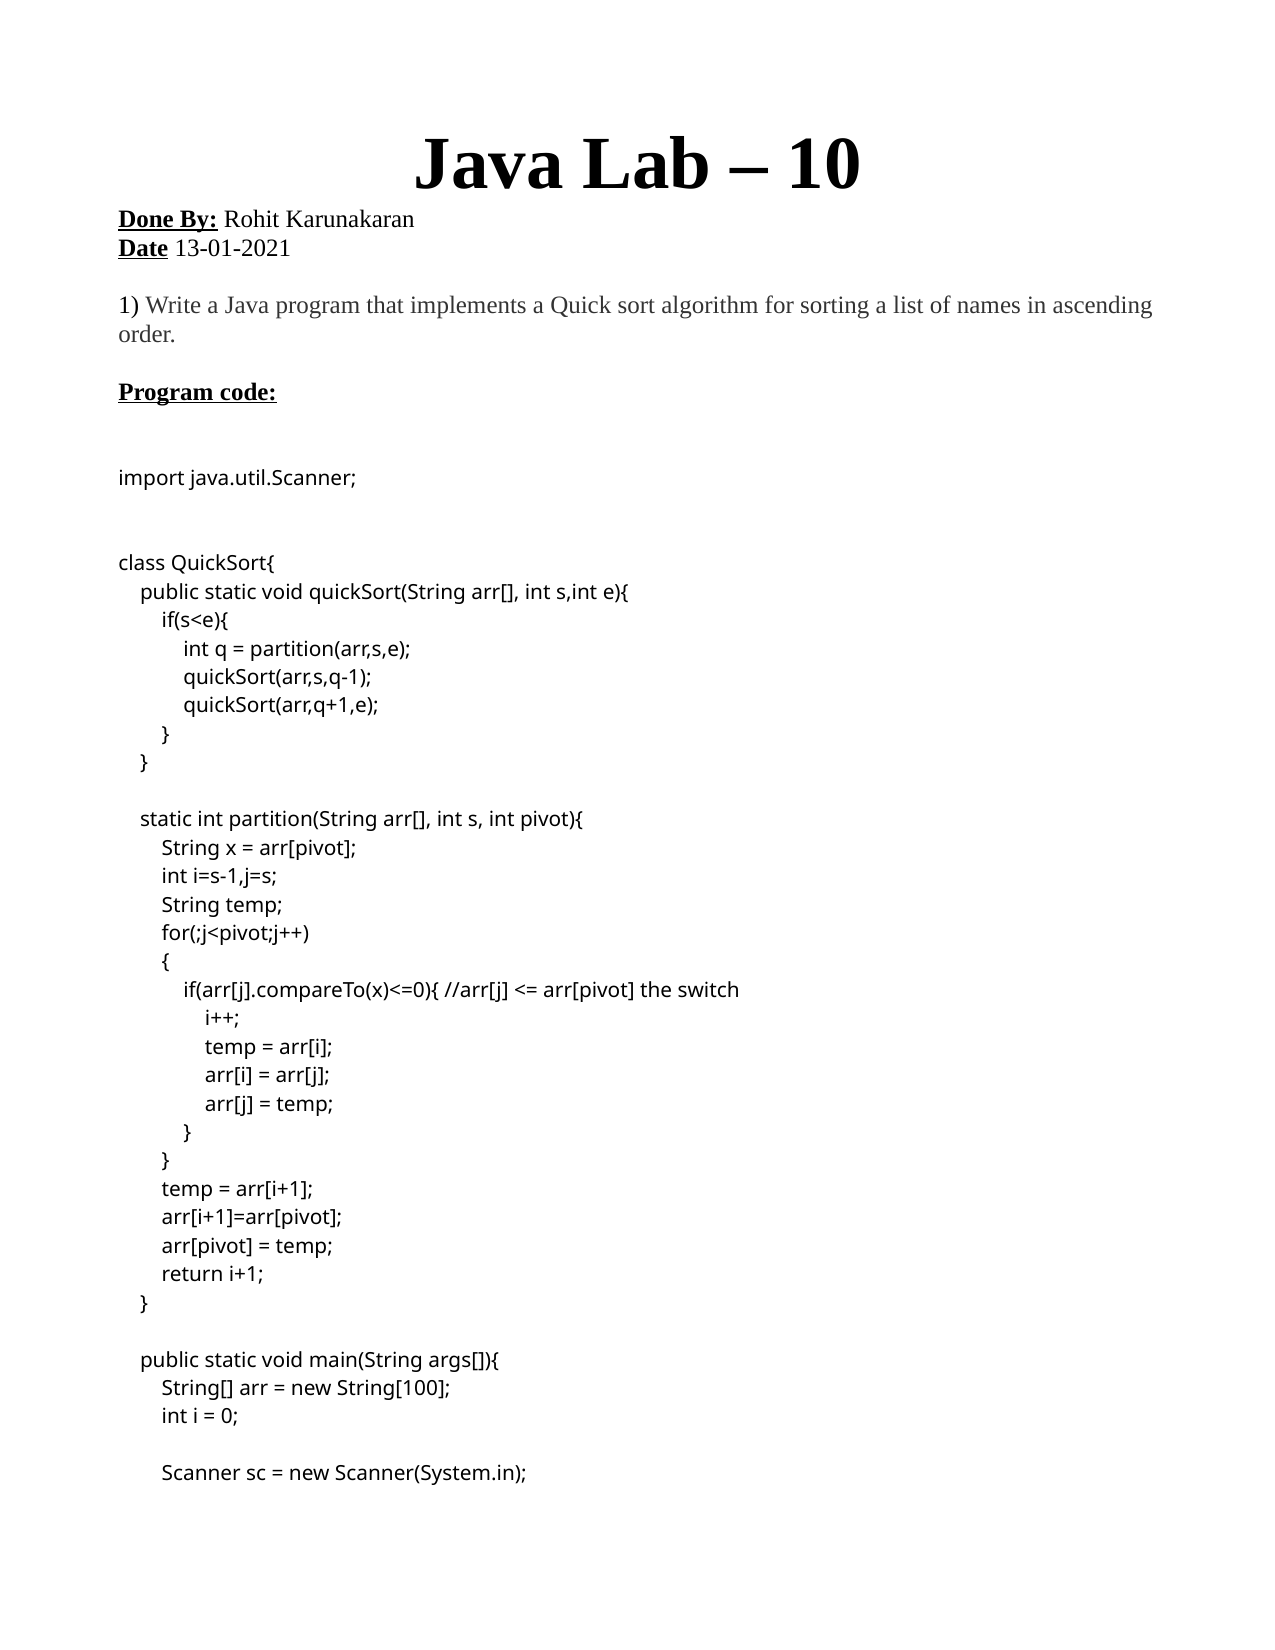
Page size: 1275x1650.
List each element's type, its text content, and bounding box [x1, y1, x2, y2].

text } [118, 747, 1157, 776]
text class QuickSort{ [118, 548, 1157, 577]
text Scanner sc = new Scanner(System.in); [118, 1458, 1157, 1487]
text Java Lab – 10 [118, 118, 1157, 204]
text int q = partition(arr,s,e); [118, 634, 1157, 662]
text } [118, 719, 1157, 747]
text static int partition(String arr[], int s, int pivot){ [118, 804, 1157, 833]
text Program code: [118, 377, 1157, 406]
text public static void quickSort(String arr[], int s,int e){ [118, 577, 1157, 605]
text quickSort(arr,q+1,e); [118, 691, 1157, 719]
text String[] arr = new String[100]; [118, 1373, 1157, 1402]
text int i = 0; [118, 1402, 1157, 1430]
text arr[i+1]=arr[pivot]; [118, 1202, 1157, 1231]
text } [118, 1117, 1157, 1146]
text return i+1; [118, 1259, 1157, 1288]
text import java.util.Scanner; [118, 463, 1157, 492]
text temp = arr[i]; [118, 1032, 1157, 1060]
text int i=s-1,j=s; [118, 861, 1157, 890]
text i++; [118, 1003, 1157, 1032]
text arr[j] = temp; [118, 1089, 1157, 1117]
text if(arr[j].compareTo(x)<=0){ //arr[j] <= arr[pivot] the switch [118, 975, 1157, 1003]
text } [118, 1288, 1157, 1316]
text String x = arr[pivot]; [118, 833, 1157, 861]
text temp = arr[i+1]; [118, 1174, 1157, 1202]
text arr[pivot] = temp; [118, 1231, 1157, 1259]
text { [118, 947, 1157, 975]
text for(;j<pivot;j++) [118, 918, 1157, 947]
text String temp; [118, 890, 1157, 918]
text } [118, 1146, 1157, 1174]
text if(s<e){ [118, 605, 1157, 634]
text 1) Write a Java program that implements a Quick sort algorithm for sorting a list of names in ascending order. [118, 291, 1157, 348]
text Date 13-01-2021 [118, 233, 1157, 262]
text quickSort(arr,s,q-1); [118, 662, 1157, 691]
text public static void main(String args[]){ [118, 1345, 1157, 1373]
text Done By: Rohit Karunakaran [118, 204, 1157, 233]
text arr[i] = arr[j]; [118, 1060, 1157, 1089]
